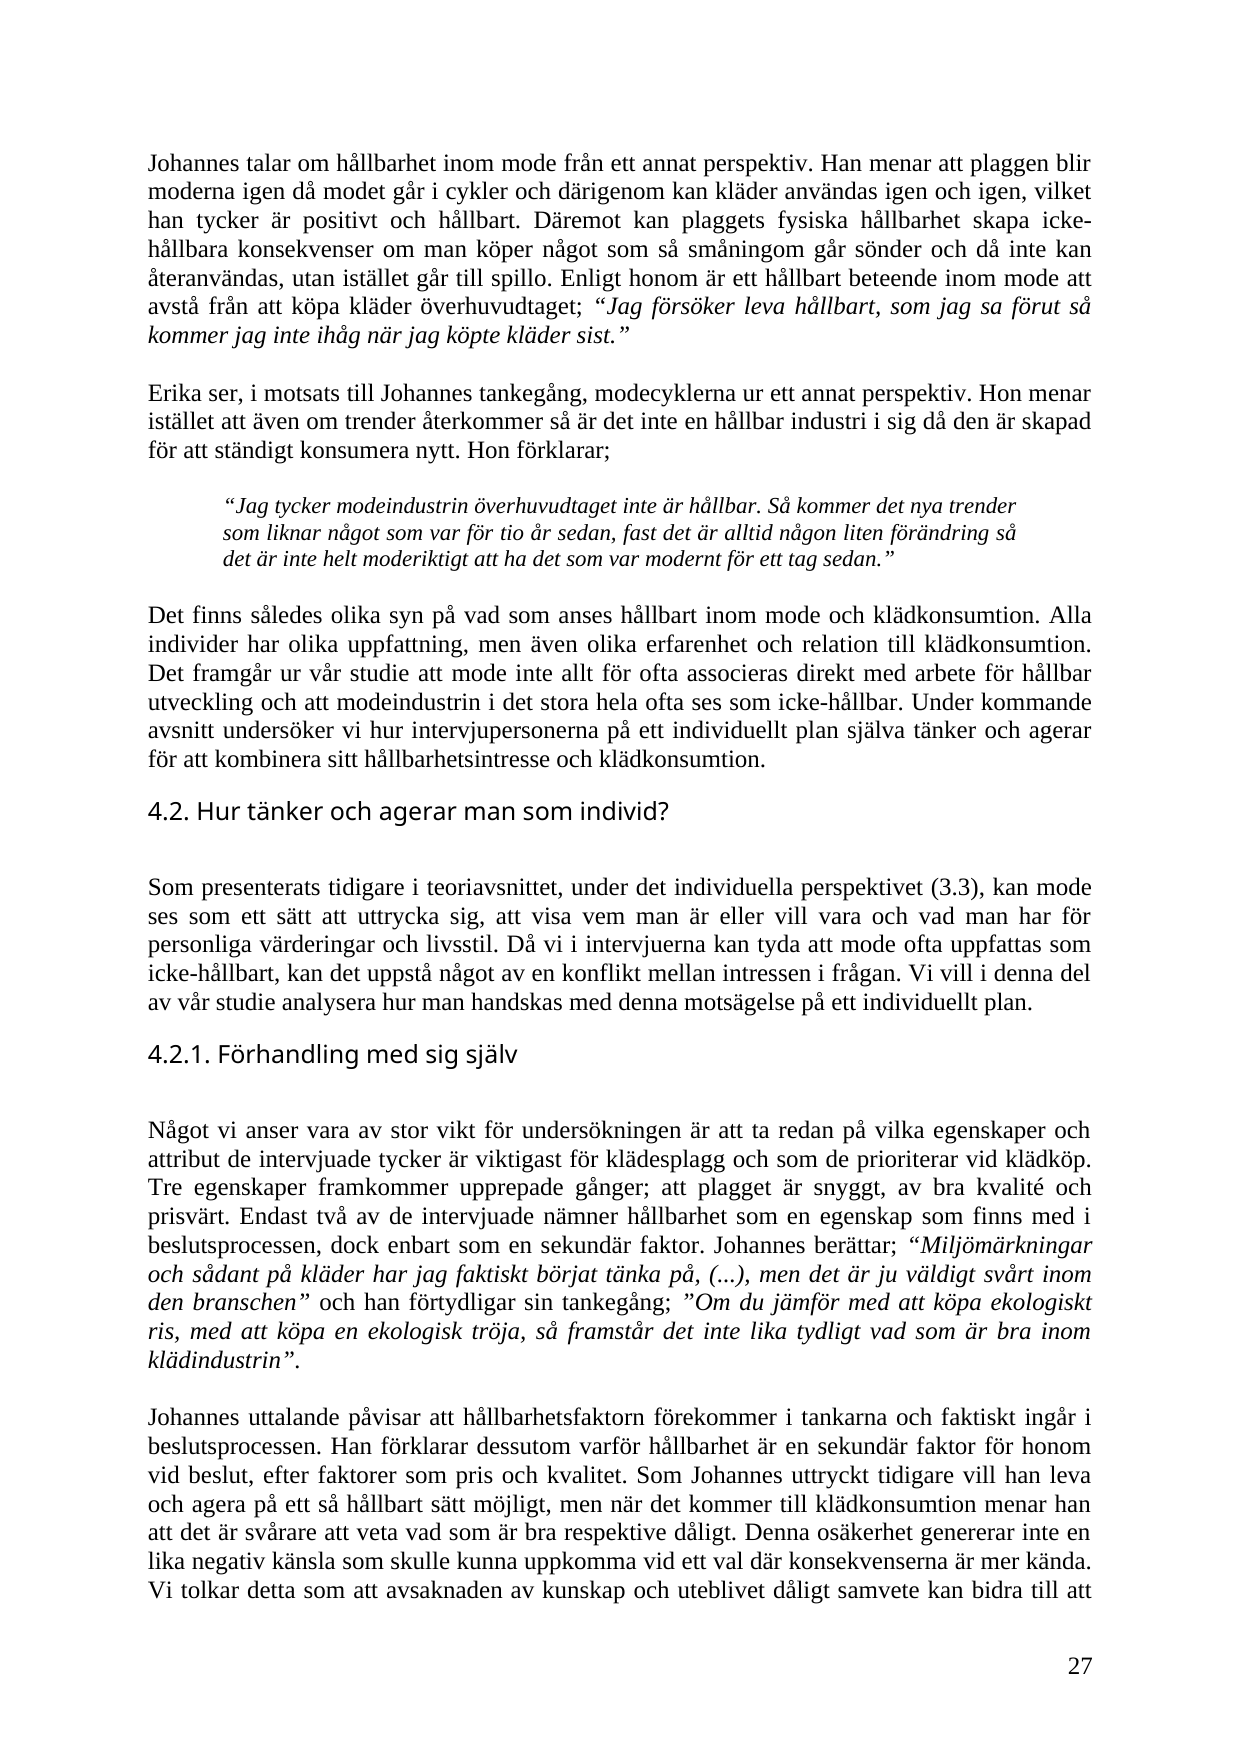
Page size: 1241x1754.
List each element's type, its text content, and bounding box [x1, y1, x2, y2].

text Johannes talar om hållbarhet inom mode från ett annat perspektiv. Han menar att plaggen blir moderna igen då modet går i cykler och därigenom kan kläder användas igen och igen, vilket han tycker är positivt och hållbart. Däremot kan plaggets fysiska hållbarhet skapa icke-hållbara konsekvenser om man köper något som så småningom går sönder och då inte kan återanvändas, utan istället går till spillo. Enligt honom är ett hållbart beteende inom mode att avstå från att köpa kläder överhuvudtaget; “Jag försöker leva hållbart, som jag sa förut så kommer jag inte ihåg när jag köpte kläder sist.” [148, 148, 1093, 349]
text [148, 1402, 1093, 1604]
text Erika ser, i motsats till Johannes tankegång, modecyklerna ur ett annat perspektiv. Hon menar istället att även om trender återkommer så är det inte en hållbar industri i sig då den är skapad för att ständigt konsumera nytt. Hon förklarar; [148, 378, 1093, 464]
text Något vi anser vara av stor vikt för undersökningen är att ta redan på vilka egenskaper och attribut de intervjuade tycker är viktigast för klädesplagg och som de prioriterar vid klädköp. Tre egenskaper framkommer upprepade gånger; att plagget är snyggt, av bra kvalité och prisvärt. Endast två av de intervjuade nämner hållbarhet som en egenskap som finns med i beslutsprocessen, dock enbart som en sekundär faktor. Johannes berättar; “Miljömärkningar och sådant på kläder har jag faktiskt börjat tänka på, (...), men det är ju väldigt svårt inom den branschen” och han förtydligar sin tankegång; ”Om du jämför med att köpa ekologiskt ris, med att köpa en ekologisk tröja, så framstår det inte lika tydligt vad som är bra inom klädindustrin”. [148, 1115, 1093, 1374]
text 4.2. Hur tänker och agerar man som individ? [148, 794, 1093, 867]
text Som presenterats tidigare i teoriavsnittet, under det individuella perspektivet (3.3), kan mode ses som ett sätt att uttrycka sig, att visa vem man är eller vill vara och vad man har för personliga värderingar och livsstil. Då vi i intervjuerna kan tyda att mode ofta uppfattas som icke-hållbart, kan det uppstå något av en konflikt mellan intressen i frågan. Vi vill i denna del av vår studie analysera hur man handskas med denna motsägelse på ett individuellt plan. [148, 872, 1093, 1016]
text “Jag tycker modeindustrin överhuvudtaget inte är hållbar. Så kommer det nya trender som liknar något som var för tio år sedan, fast det är alltid någon liten förändring så det är inte helt moderiktigt att ha det som var modernt för ett tag sedan.” [223, 493, 1018, 572]
text Det finns således olika syn på vad som anses hållbart inom mode och klädkonsumtion. Alla individer har olika uppfattning, men även olika erfarenhet och relation till klädkonsumtion. Det framgår ur vår studie att mode inte allt för ofta associeras direkt med arbete för hållbar utveckling och att modeindustrin i det stora hela ofta ses som icke-hållbar. Under kommande avsnitt undersöker vi hur intervjupersonerna på ett individuellt plan själva tänker och agerar för att kombinera sitt hållbarhetsintresse och klädkonsumtion. [148, 600, 1093, 773]
text 4.2.1. Förhandling med sig själv [148, 1037, 1093, 1110]
